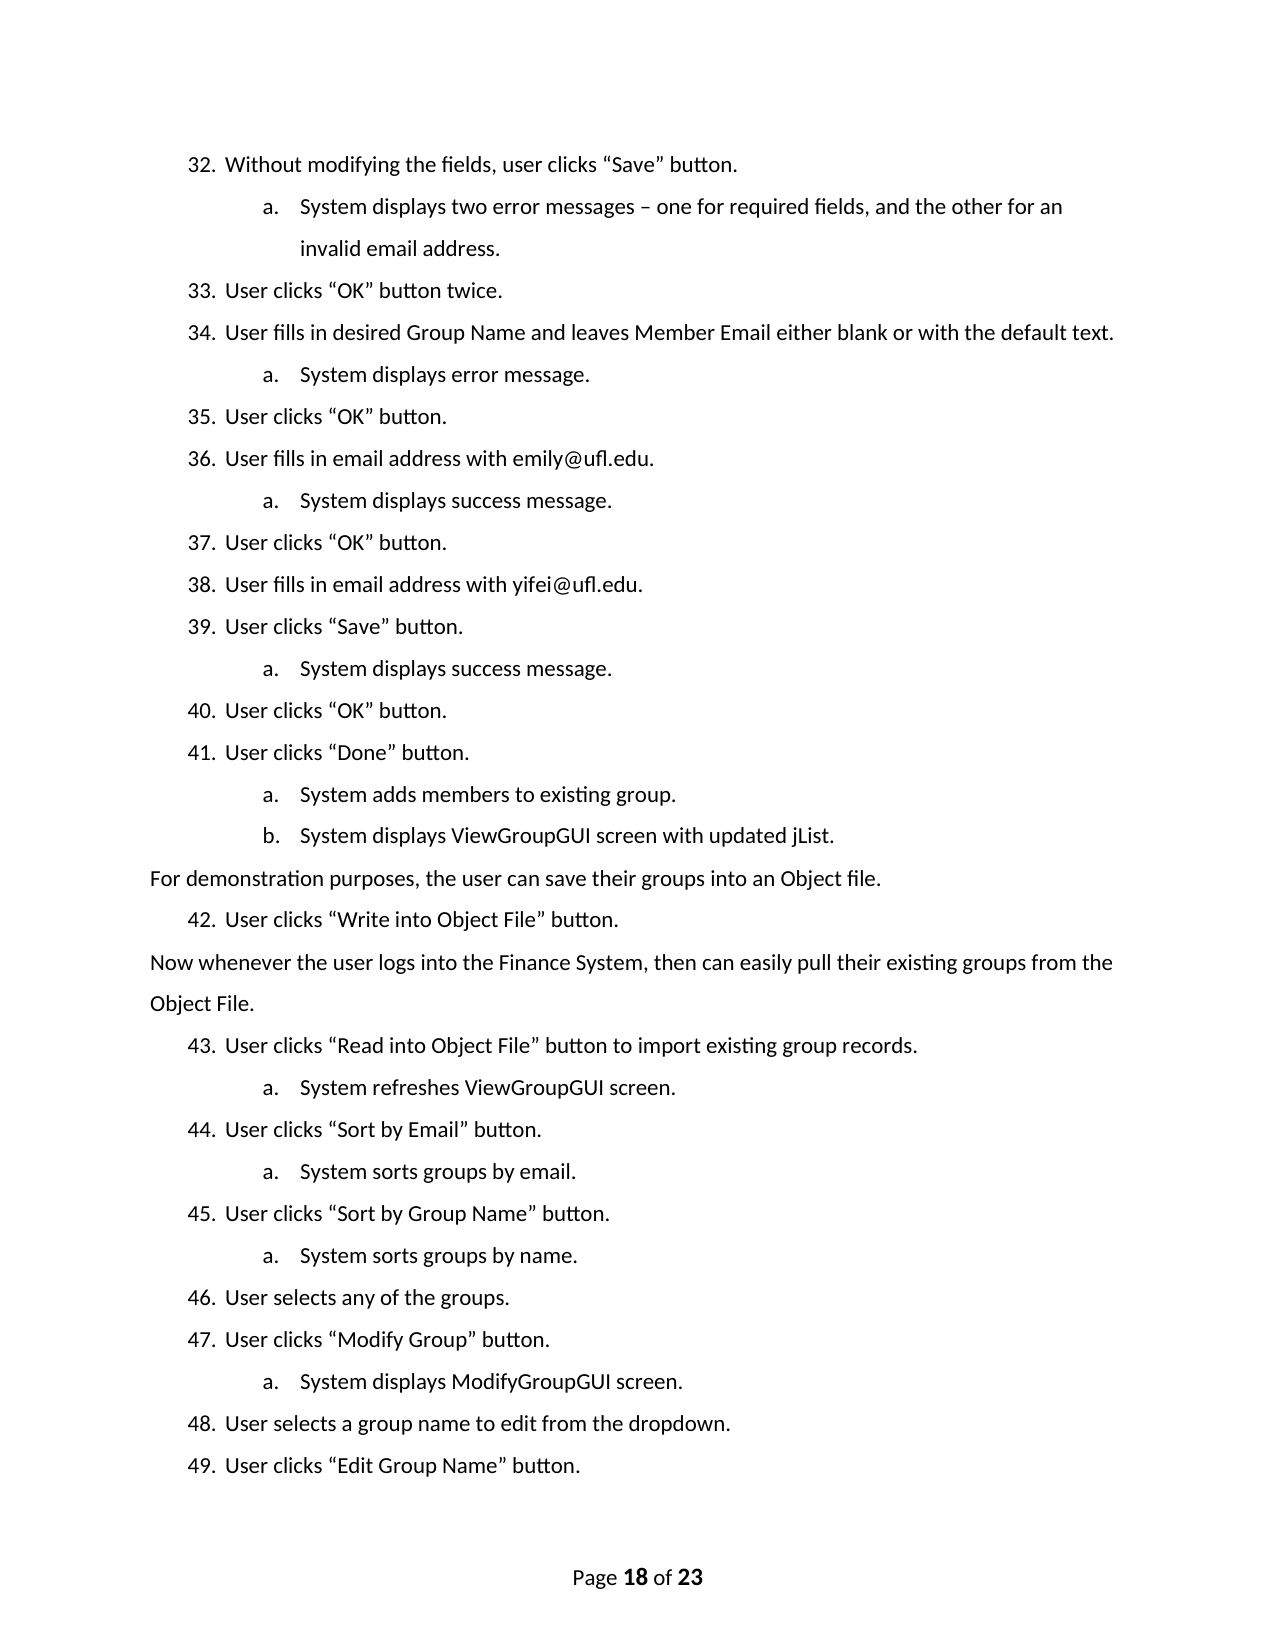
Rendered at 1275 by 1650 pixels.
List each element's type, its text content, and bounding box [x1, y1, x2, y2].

list System sorts groups by email. [262, 1157, 1125, 1186]
list User clicks “Done” button. [187, 738, 1125, 766]
text Now whenever the user logs into the Finance System, then can easily pull their existing groups from the Object File. [150, 948, 1125, 1018]
list User clicks “OK” button. [187, 402, 1125, 430]
list User selects any of the groups. [187, 1283, 1125, 1311]
list User clicks “OK” button. [187, 528, 1125, 556]
list Without modifying the fields, user clicks “Save” button. [187, 150, 1125, 178]
list User fills in email address with yifei@ufl.edu. [187, 570, 1125, 598]
list User clicks “Modify Group” button. [187, 1325, 1125, 1353]
list System displays two error messages – one for required fields, and the other for an invalid email address. [262, 192, 1125, 262]
list User fills in desired Group Name and leaves Member Email either blank or with the default text. [187, 318, 1125, 346]
list System adds members to existing group. [262, 780, 1125, 808]
list System sorts groups by name. [262, 1241, 1125, 1269]
list User clicks “Read into Object File” button to import existing group records. [187, 1032, 1125, 1059]
list System displays ViewGroupGUI screen with updated jList. [262, 822, 1125, 850]
list User fills in email address with emily@ufl.edu. [187, 444, 1125, 472]
list System displays success message. [262, 486, 1125, 514]
list User selects a group name to edit from the dropdown. [187, 1409, 1125, 1437]
list User clicks “OK” button. [187, 696, 1125, 724]
list System displays success message. [262, 654, 1125, 682]
list User clicks “OK” button twice. [187, 276, 1125, 304]
list User clicks “Edit Group Name” button. [187, 1451, 1125, 1479]
text For demonstration purposes, the user can save their groups into an Object file. [150, 864, 1125, 892]
list System refreshes ViewGroupGUI screen. [262, 1073, 1125, 1102]
list User clicks “Sort by Email” button. [187, 1116, 1125, 1143]
list User clicks “Save” button. [187, 612, 1125, 640]
list System displays ModifyGroupGUI screen. [262, 1367, 1125, 1395]
list User clicks “Sort by Group Name” button. [187, 1199, 1125, 1227]
list System displays error message. [262, 360, 1125, 388]
list User clicks “Write into Object File” button. [187, 906, 1125, 934]
